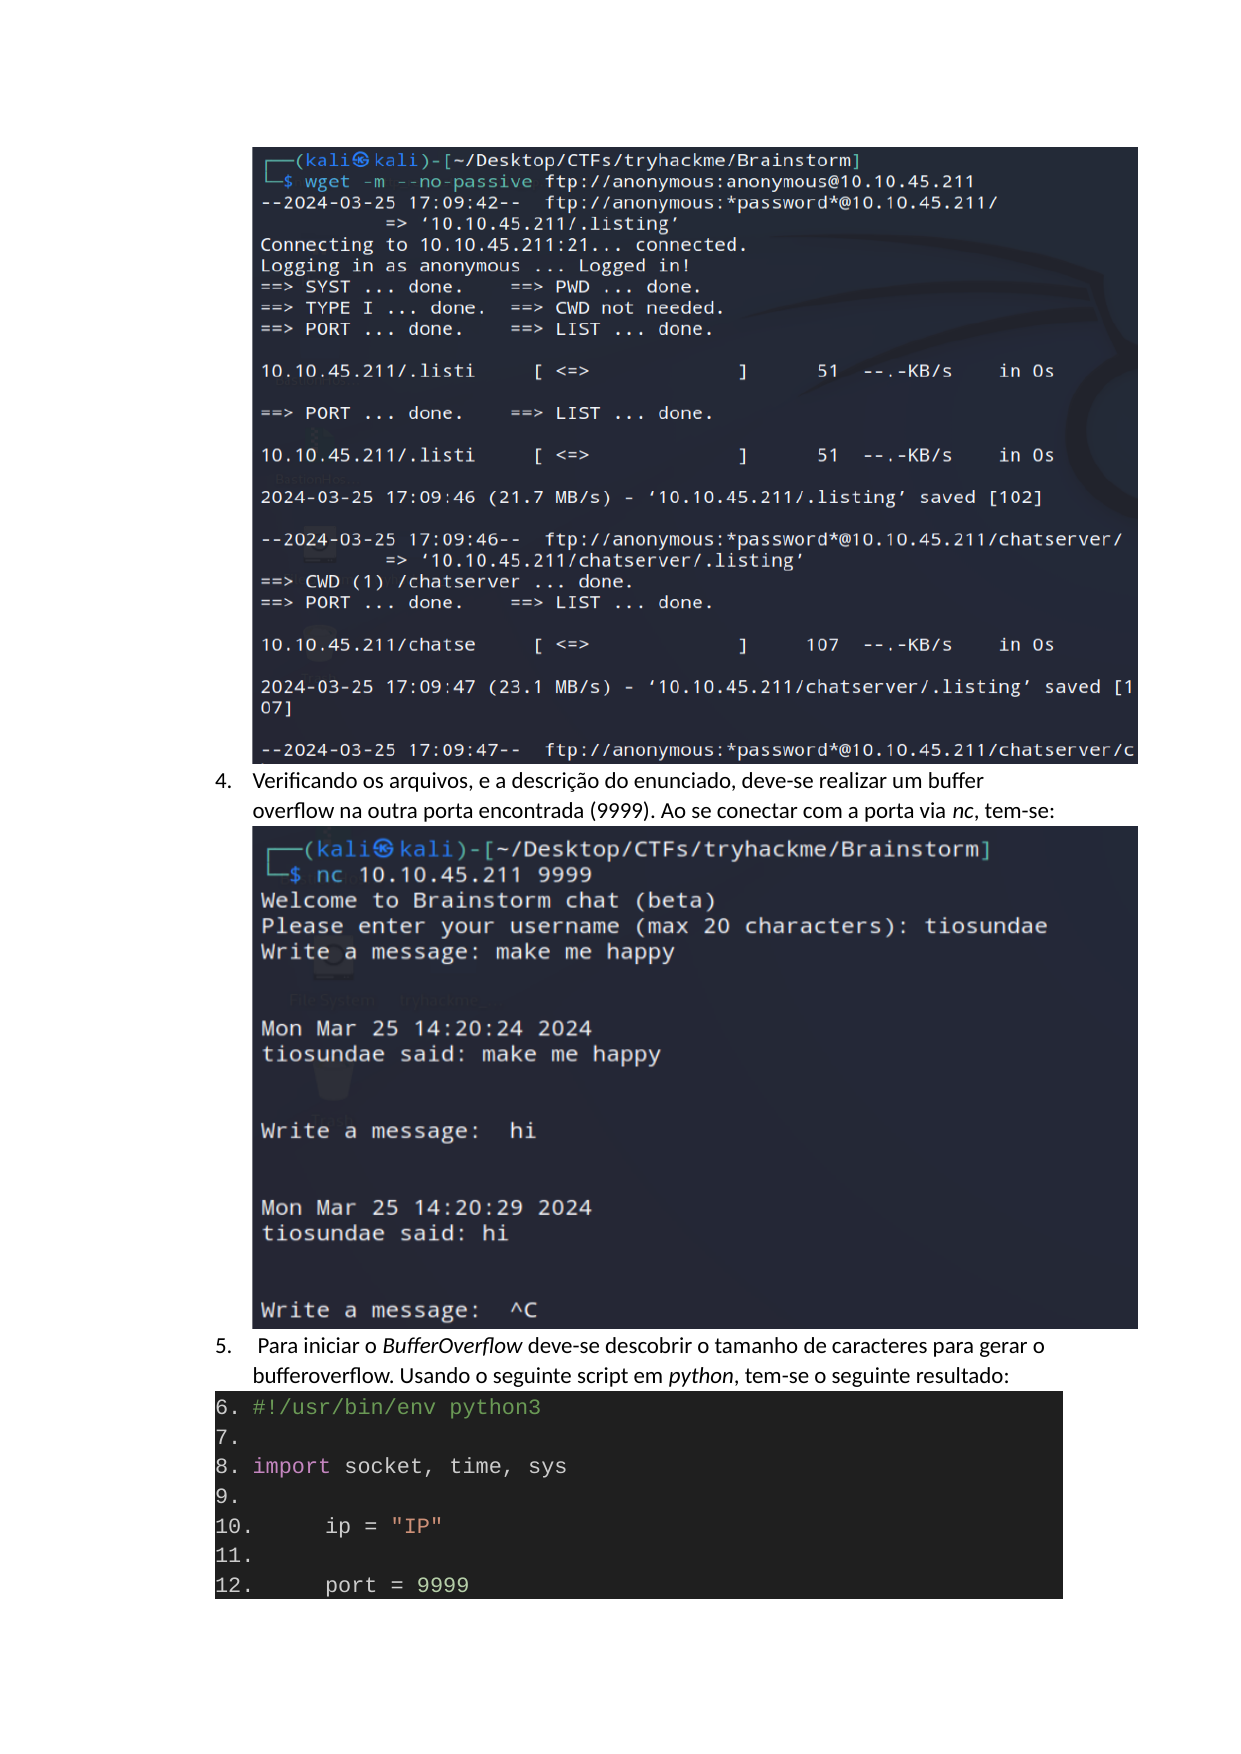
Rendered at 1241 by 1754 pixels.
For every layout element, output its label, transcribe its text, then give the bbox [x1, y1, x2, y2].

picture [252, 826, 1138, 1329]
list import socket, time, sys [215, 1451, 1063, 1480]
list port = 9999 [215, 1569, 1063, 1599]
picture [252, 147, 1138, 764]
list #!/usr/bin/env python3 [215, 1391, 1063, 1421]
list Verificando os arquivos, e a descrição do enunciado, deve-se realizar um buffer overflow na outra porta encontrada (9999). Ao se conectar com a porta via nc, tem-se: [215, 766, 1063, 824]
list Para iniciar o BufferOverflow deve-se descobrir o tamanho de caracteres para gerar o bufferoverflow. Usando o seguinte script em python, tem-se o seguinte resultado: [215, 1331, 1063, 1389]
list ip = "IP" [215, 1510, 1063, 1540]
